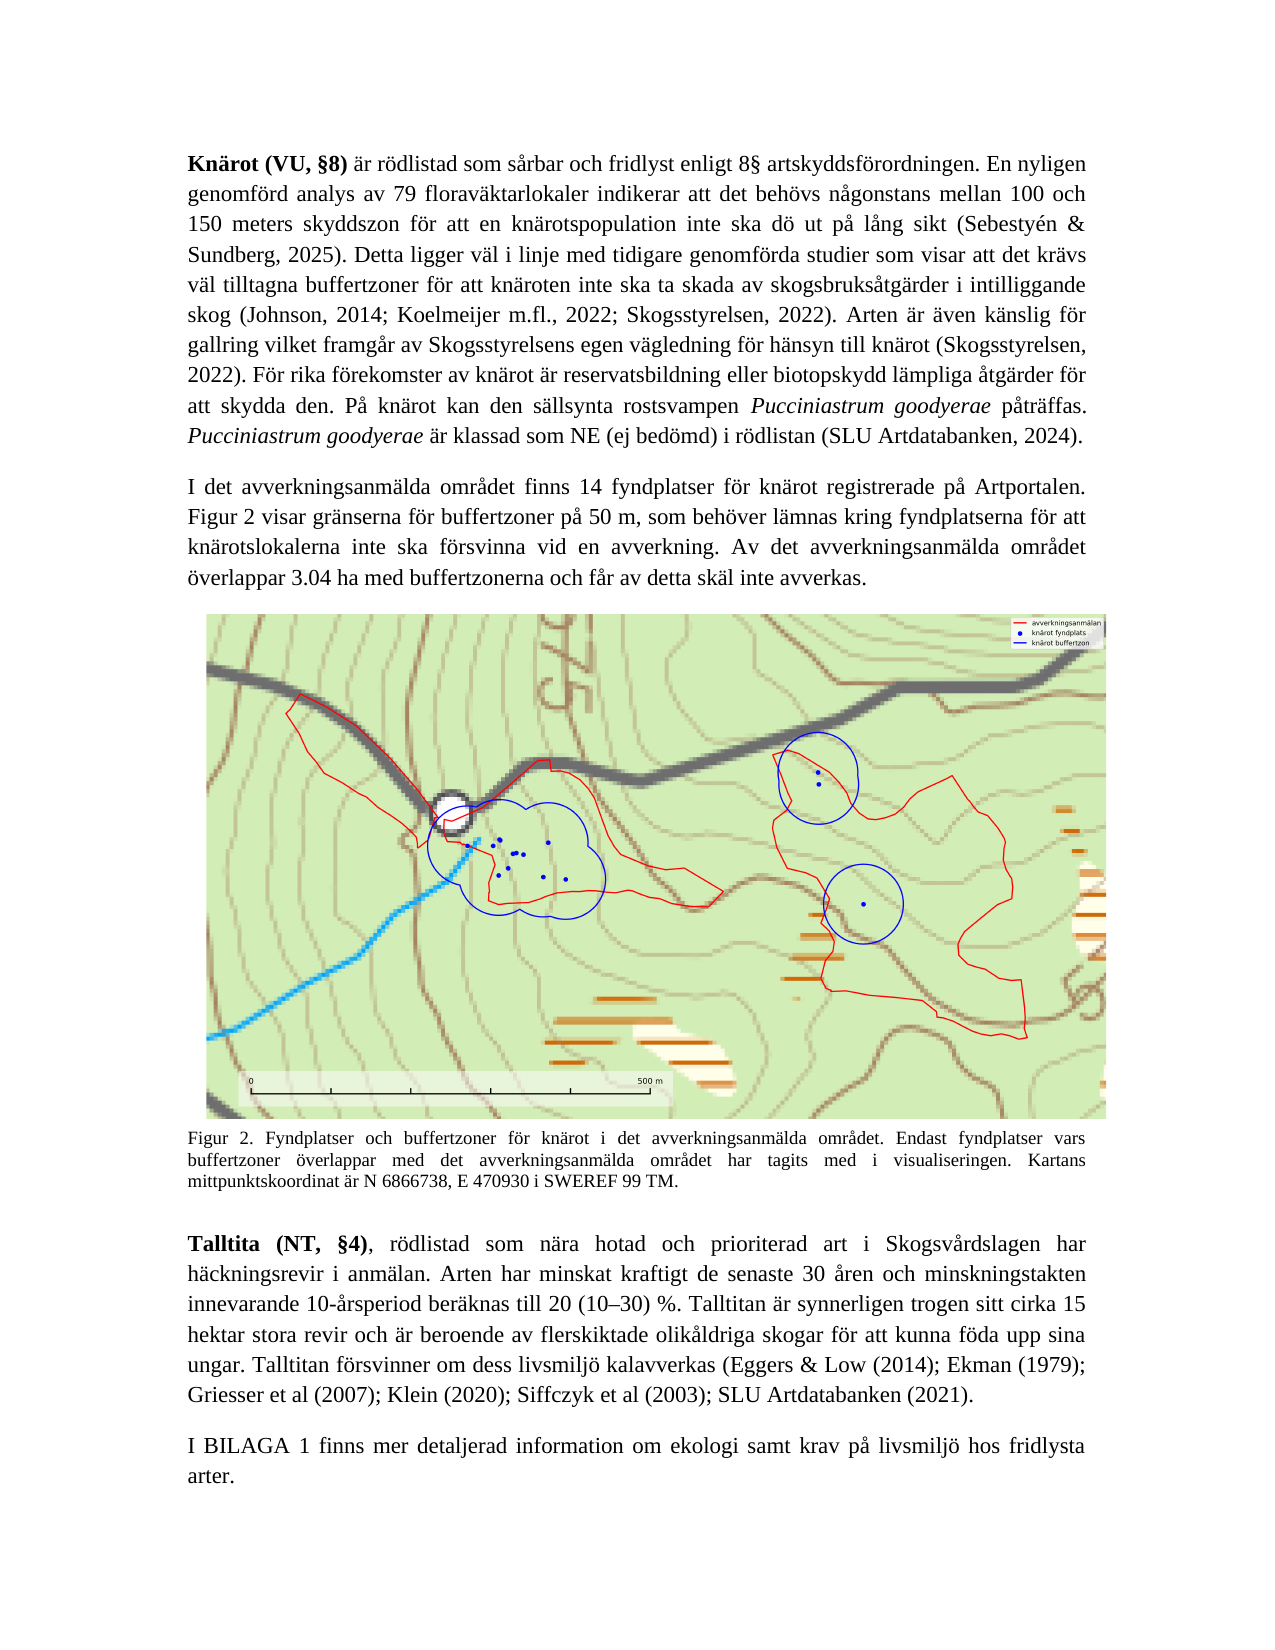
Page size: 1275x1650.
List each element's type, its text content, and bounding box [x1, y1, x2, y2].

text I det avverkningsanmälda området finns 14 fyndplatser för knärot registrerade på Artportalen. Figur 2 visar gränserna för buffertzoner på 50 m, som behöver lämnas kring fyndplatserna för att knärotslokalerna inte ska försvinna vid en avverkning. Av det avverkningsanmälda området överlappar 3.04 ha med buffertzonerna och får av detta skäl inte avverkas. [187, 473, 1087, 590]
text Knärot (VU, §8) är rödlistad som sårbar och fridlyst enligt 8§ artskyddsförordningen. En nyligen genomförd analys av 79 floraväktarlokaler indikerar att det behövs någonstans mellan 100 och 150 meters skyddszon för att en knärotspopulation inte ska dö ut på lång sikt (Sebestyén & Sundberg, 2025). Detta ligger väl i linje med tidigare genomförda studier som visar att det krävs väl tilltagna buffertzoner för att knäroten inte ska ta skada av skogsbruksåtgärder i intilliggande skog (Johnson, 2014; Koelmeijer m.fl., 2022; Skogsstyrelsen, 2022). Arten är även känslig för gallring vilket framgår av Skogsstyrelsens egen vägledning för hänsyn till knärot (Skogsstyrelsen, 2022). För rika förekomster av knärot är reservatsbildning eller biotopskydd lämpliga åtgärder för att skydda den. På knärot kan den sällsynta rostsvampen Pucciniastrum goodyerae påträffas. Pucciniastrum goodyerae är klassad som NE (ej bedömd) i rödlistan (SLU Artdatabanken, 2024). [187, 150, 1087, 448]
text Figur 2. Fyndplatser och buffertzoner för knärot i det avverkningsanmälda området. Endast fyndplatser vars buffertzoner överlappar med det avverkningsanmälda området har tagits med i visualiseringen. Kartans mittpunktskoordinat är N 6866738, E 470930 i SWEREF 99 TM. [187, 1127, 1087, 1192]
text Talltita (NT, §4), rödlistad som nära hotad och prioriterad art i Skogsvårdslagen har häckningsrevir i anmälan. Arten har minskat kraftigt de senaste 30 åren och minskningstakten innevarande 10-årsperiod beräknas till 20 (10–30) %. Talltitan är synnerligen trogen sitt cirka 15 hektar stora revir och är beroende av flerskiktade olikåldriga skogar för att kunna föda upp sina ungar. Talltitan försvinner om dess livsmiljö kalavverkas (Eggers & Low (2014); Ekman (1979); Griesser et al (2007); Klein (2020); Siffczyk et al (2003); SLU Artdatabanken (2021). [187, 1230, 1087, 1407]
picture [206, 614, 1107, 1119]
text I BILAGA 1 finns mer detaljerad information om ekologi samt krav på livsmiljö hos fridlysta arter. [187, 1432, 1087, 1489]
